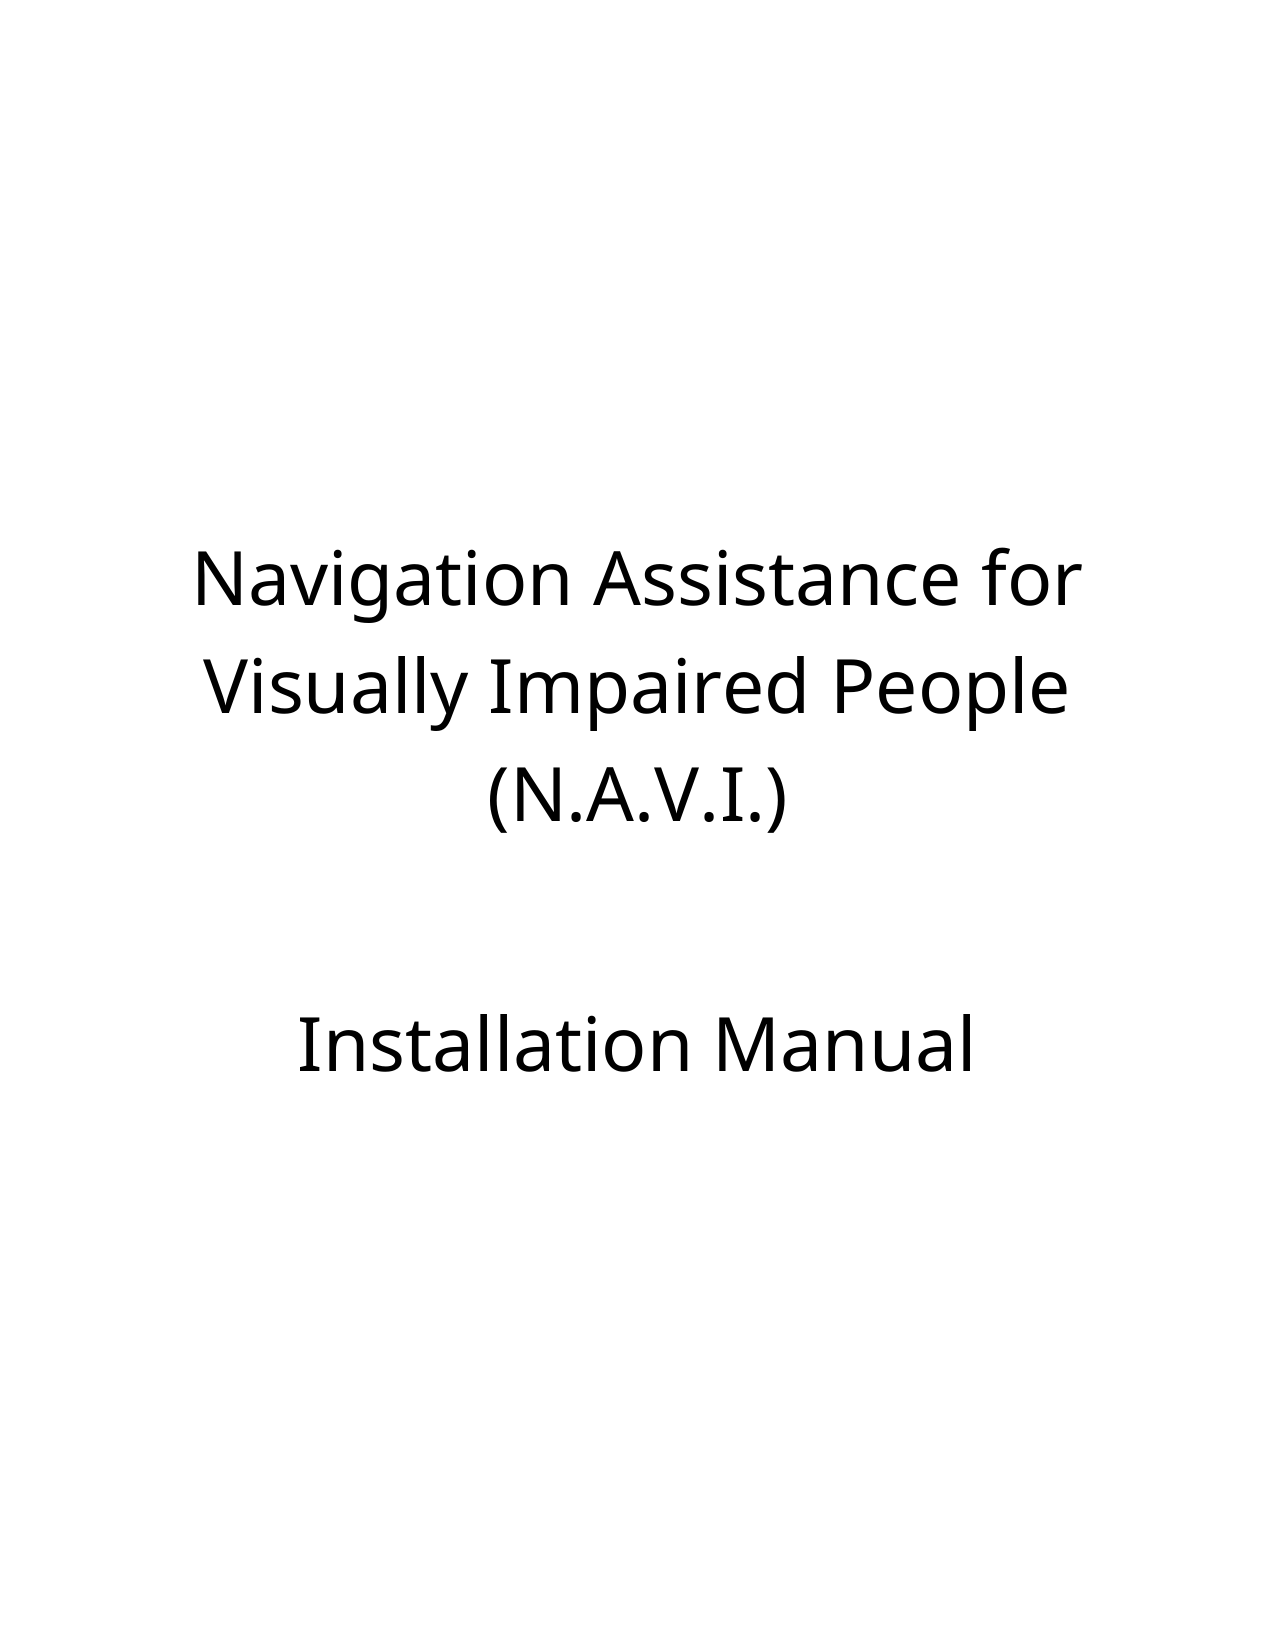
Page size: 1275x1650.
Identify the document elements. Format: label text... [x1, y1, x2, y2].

text Navigation Assistance for Visually Impaired People (N.A.V.I.) [150, 525, 1125, 843]
text Installation Manual [150, 991, 1125, 1093]
